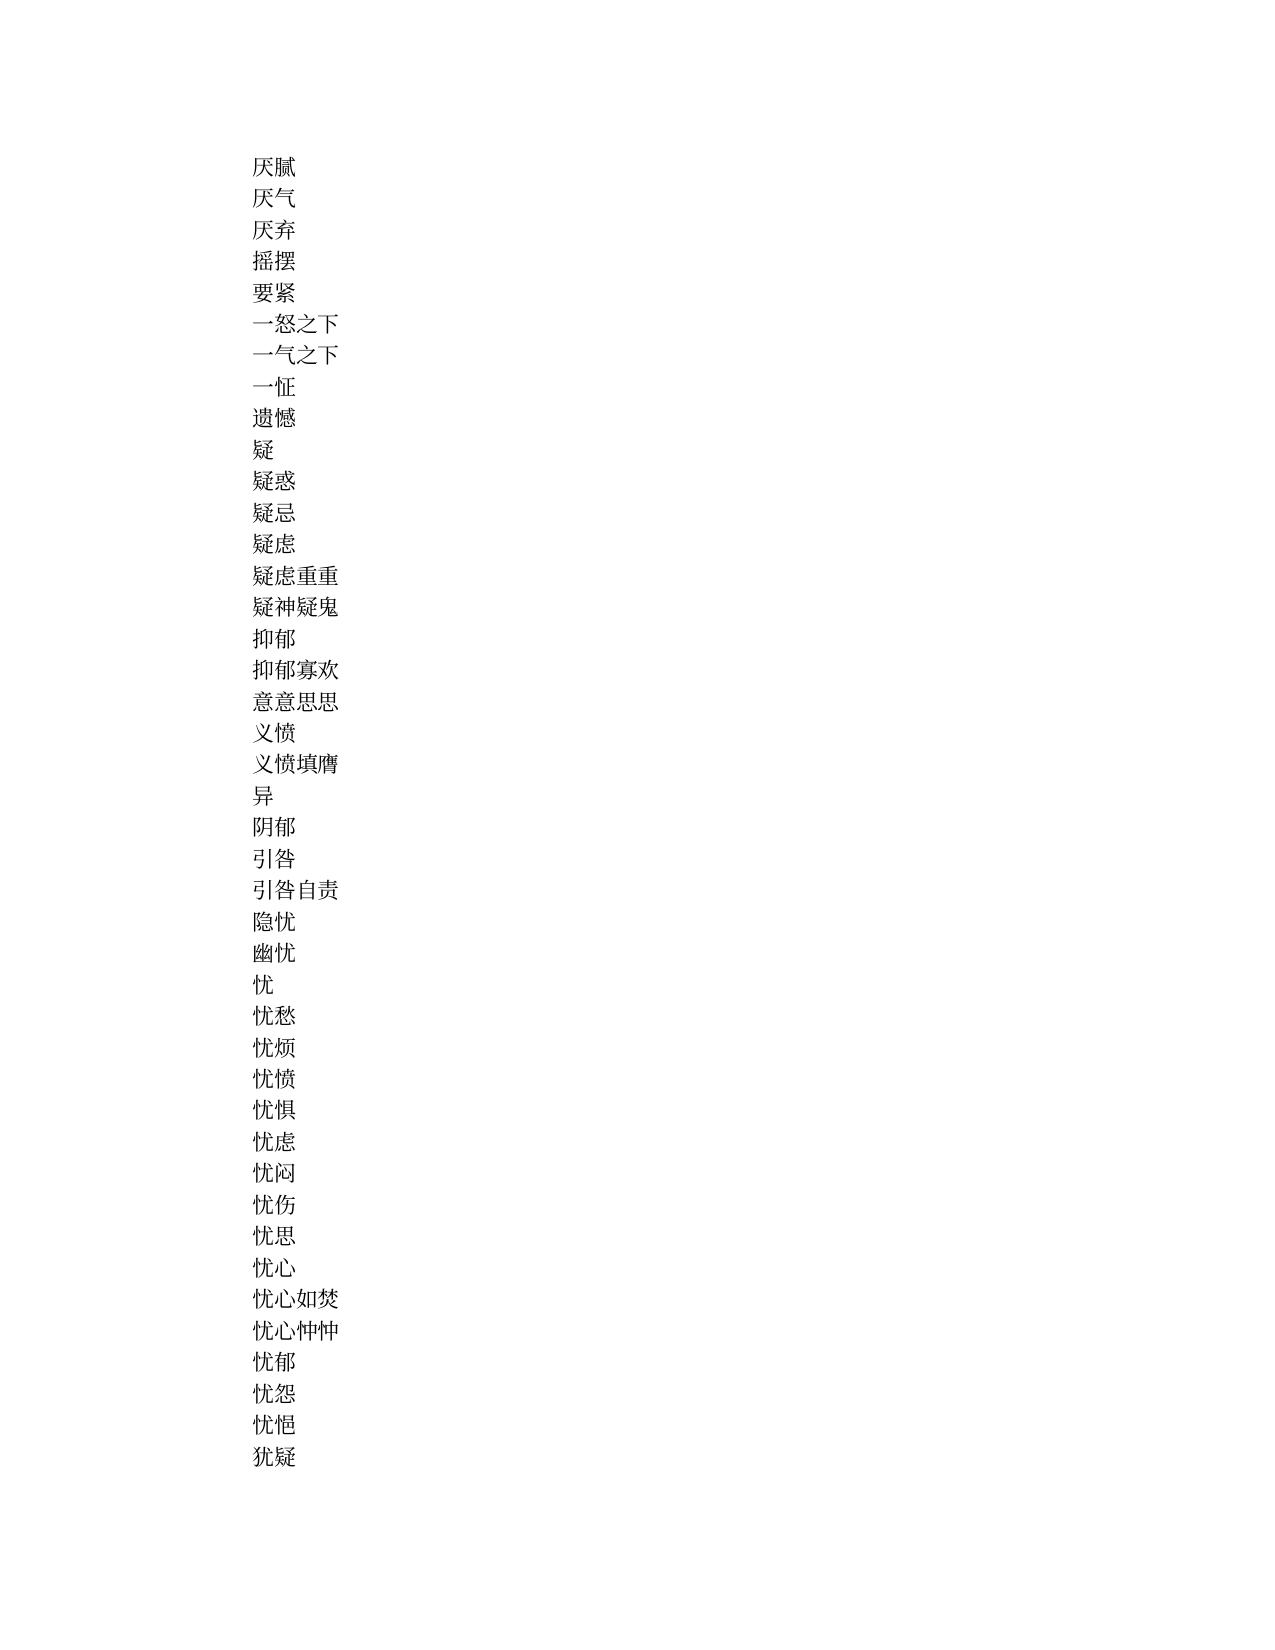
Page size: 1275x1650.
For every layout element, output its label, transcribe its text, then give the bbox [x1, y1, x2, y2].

text 忧闷 [252, 1157, 1023, 1188]
text 忧愁 [252, 999, 1023, 1031]
text 厌腻 [252, 150, 1023, 181]
text 忧思 [252, 1219, 1023, 1251]
text 忧心如焚 [252, 1282, 1023, 1314]
text 忧郁 [252, 1345, 1023, 1377]
text 犹疑 [252, 1440, 1023, 1471]
text 厌弃 [252, 213, 1023, 244]
text 遗憾 [252, 402, 1023, 433]
text 忧愤 [252, 1062, 1023, 1094]
text 义愤 [252, 716, 1023, 748]
text 要紧 [252, 276, 1023, 307]
text 疑神疑鬼 [252, 590, 1023, 622]
text 忧怨 [252, 1377, 1023, 1408]
text 引咎自责 [252, 873, 1023, 905]
text 隐忧 [252, 905, 1023, 936]
text 抑郁 [252, 622, 1023, 653]
text 忧惧 [252, 1094, 1023, 1125]
text 疑惑 [252, 464, 1023, 496]
text 忧悒 [252, 1408, 1023, 1440]
text 忧 [252, 968, 1023, 999]
text 忧虑 [252, 1125, 1023, 1157]
text 疑虑重重 [252, 559, 1023, 590]
text 厌气 [252, 181, 1023, 213]
text 一怒之下 [252, 307, 1023, 339]
text 异 [252, 779, 1023, 811]
text 忧伤 [252, 1188, 1023, 1219]
text 抑郁寡欢 [252, 653, 1023, 685]
text 疑 [252, 433, 1023, 464]
text 一气之下 [252, 339, 1023, 370]
text 一怔 [252, 370, 1023, 402]
text 疑虑 [252, 527, 1023, 559]
text 引咎 [252, 842, 1023, 873]
text 疑忌 [252, 496, 1023, 527]
text 意意思思 [252, 685, 1023, 716]
text 幽忧 [252, 936, 1023, 968]
text 忧烦 [252, 1031, 1023, 1062]
text 摇摆 [252, 244, 1023, 276]
text 忧心忡忡 [252, 1314, 1023, 1345]
text 义愤填膺 [252, 748, 1023, 779]
text 阴郁 [252, 811, 1023, 842]
text 忧心 [252, 1251, 1023, 1282]
